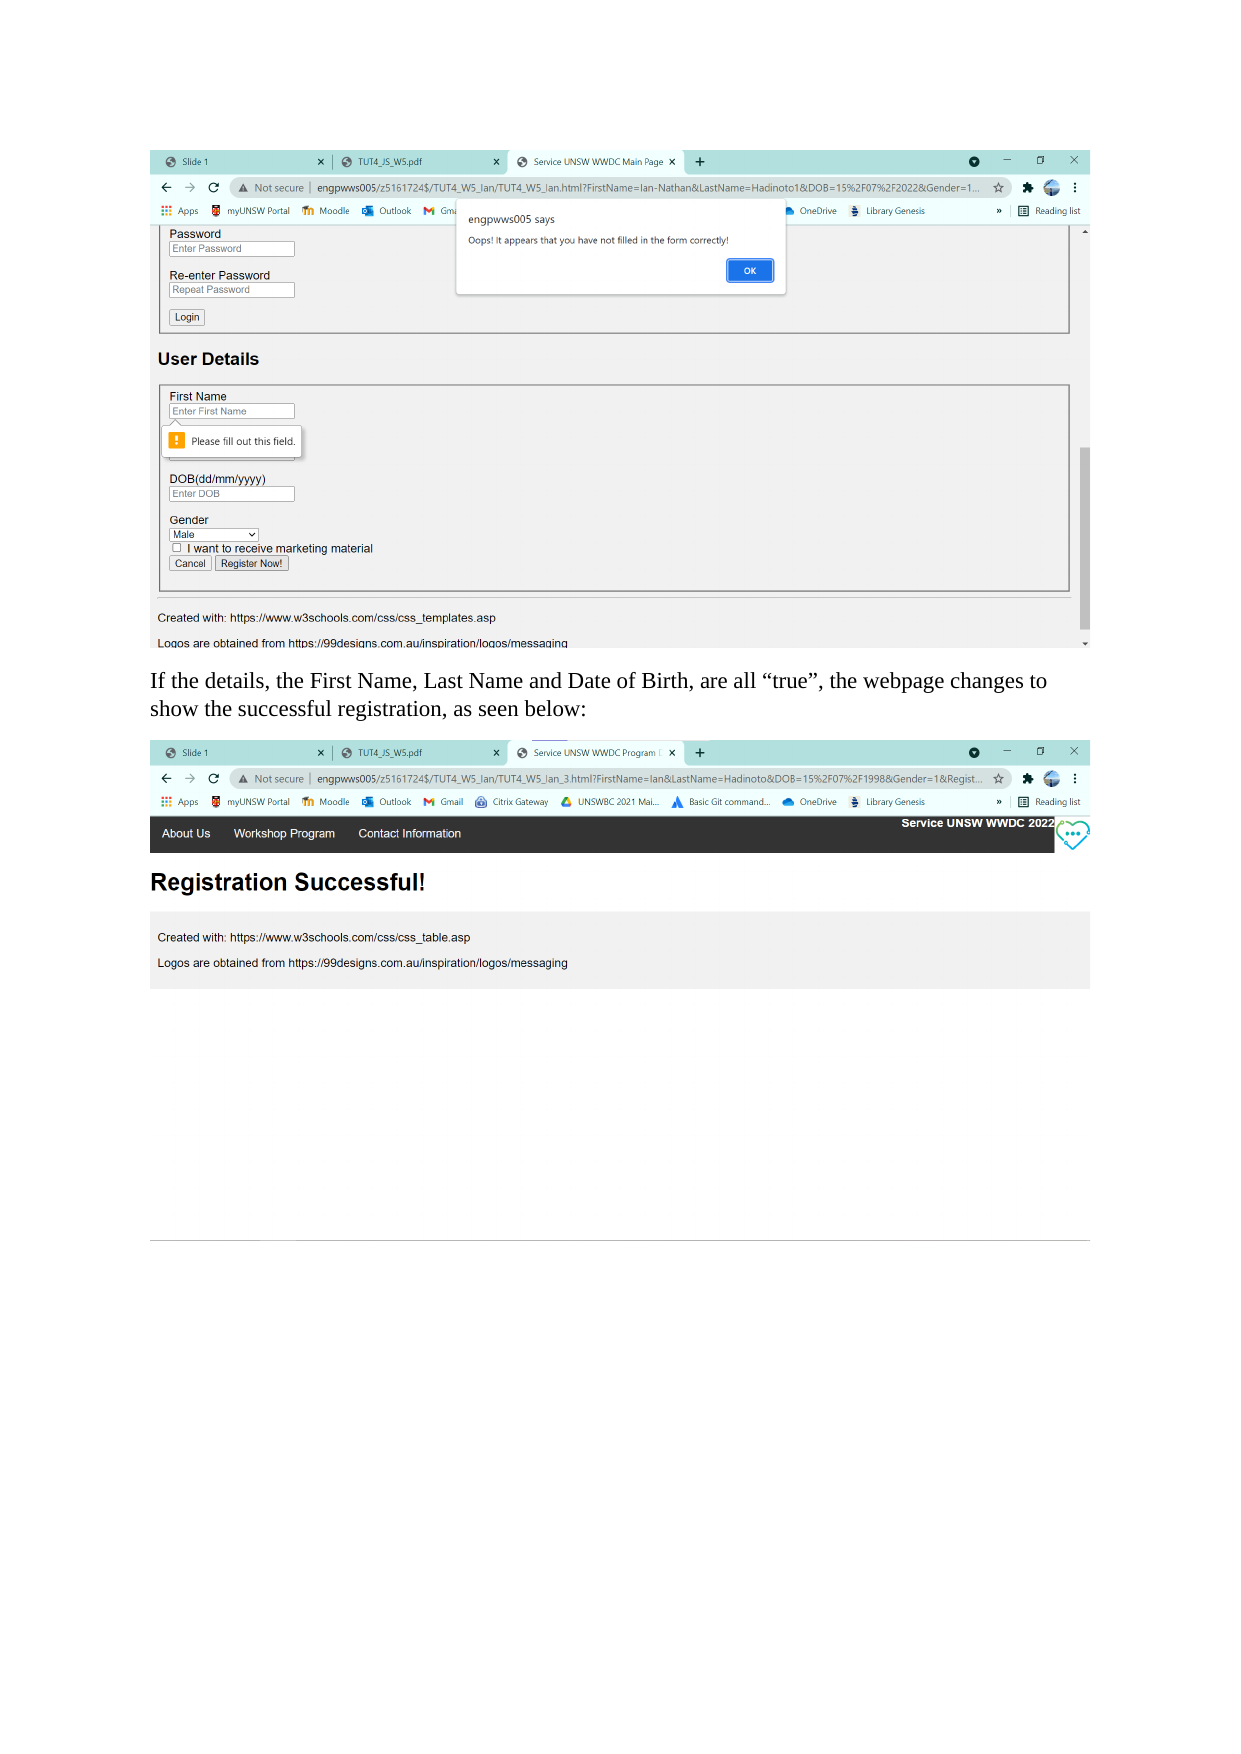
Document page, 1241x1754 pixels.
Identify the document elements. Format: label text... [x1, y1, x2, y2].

text If the details, the First Name, Last Name and Date of Birth, are all “true”, the webpage changes to show the successful registration, as seen below: [150, 667, 1090, 722]
picture [150, 150, 1091, 648]
picture [150, 740, 1091, 1241]
